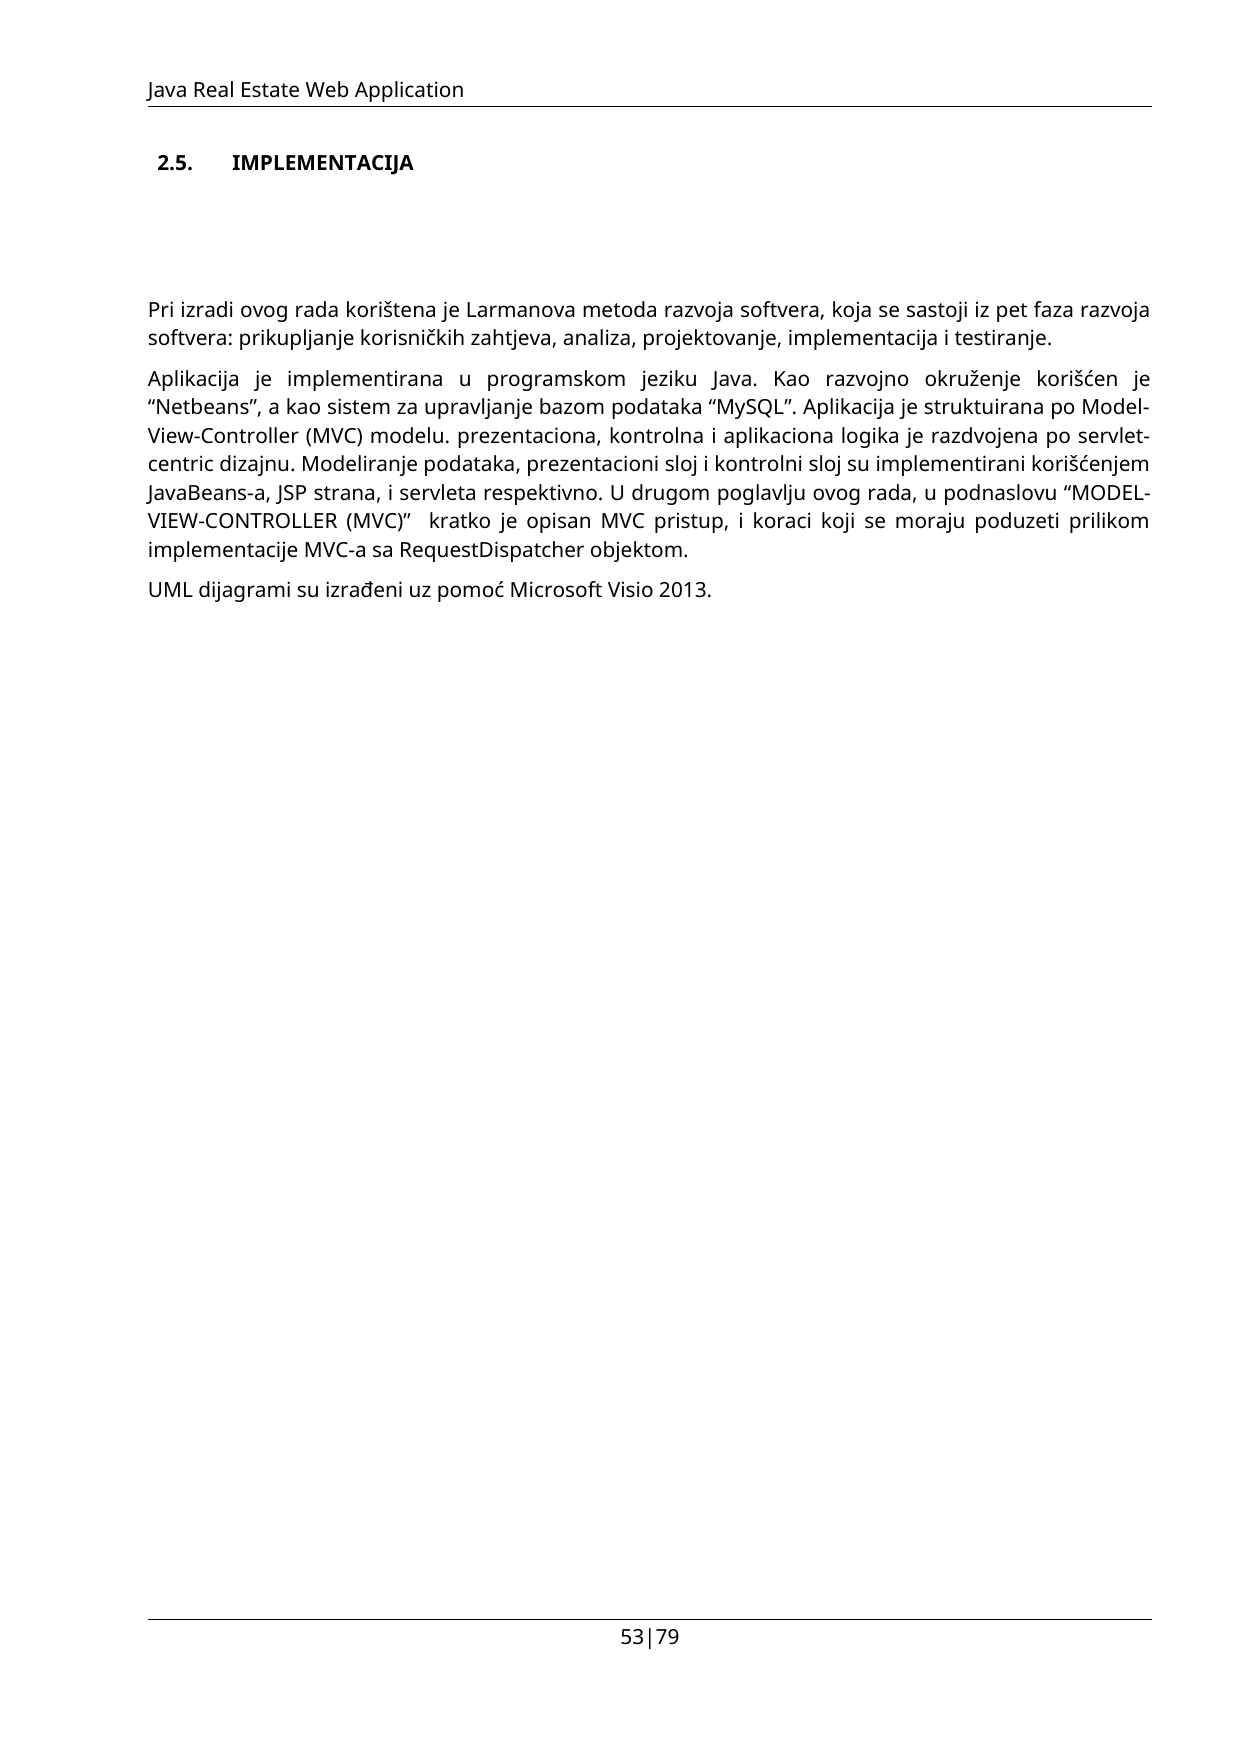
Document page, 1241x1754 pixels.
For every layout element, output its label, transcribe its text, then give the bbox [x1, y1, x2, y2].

text UML dijagrami su izrađeni uz pomoć Microsoft Visio 2013. [148, 576, 1152, 604]
text Aplikacija je implementirana u programskom jeziku Java. Kao razvojno okruženje korišćen je “Netbeans”, a kao sistem za upravljanje bazom podataka “MySQL”. Aplikacija je struktuirana po Model-View-Controller (MVC) modelu. prezentaciona, kontrolna i aplikaciona logika je razdvojena po servlet-centric dizajnu. Modeliranje podataka, prezentacioni sloj i kontrolni sloj su implementirani korišćenjem JavaBeans-a, JSP strana, i servleta respektivno. U drugom poglavlju ovog rada, u podnaslovu “MODEL-VIEW-CONTROLLER (MVC)” kratko je opisan MVC pristup, i koraci koji se moraju poduzeti prilikom implementacije MVC-a sa RequestDispatcher objektom. [148, 364, 1152, 563]
text Pri izradi ovog rada korištena je Larmanova metoda razvoja softvera, koja se sastoji iz pet faza razvoja softvera: prikupljanje korisničkih zahtjeva, analiza, projektovanje, implementacija i testiranje. [148, 295, 1152, 352]
list IMPLEMENTACIJA [157, 148, 1152, 176]
